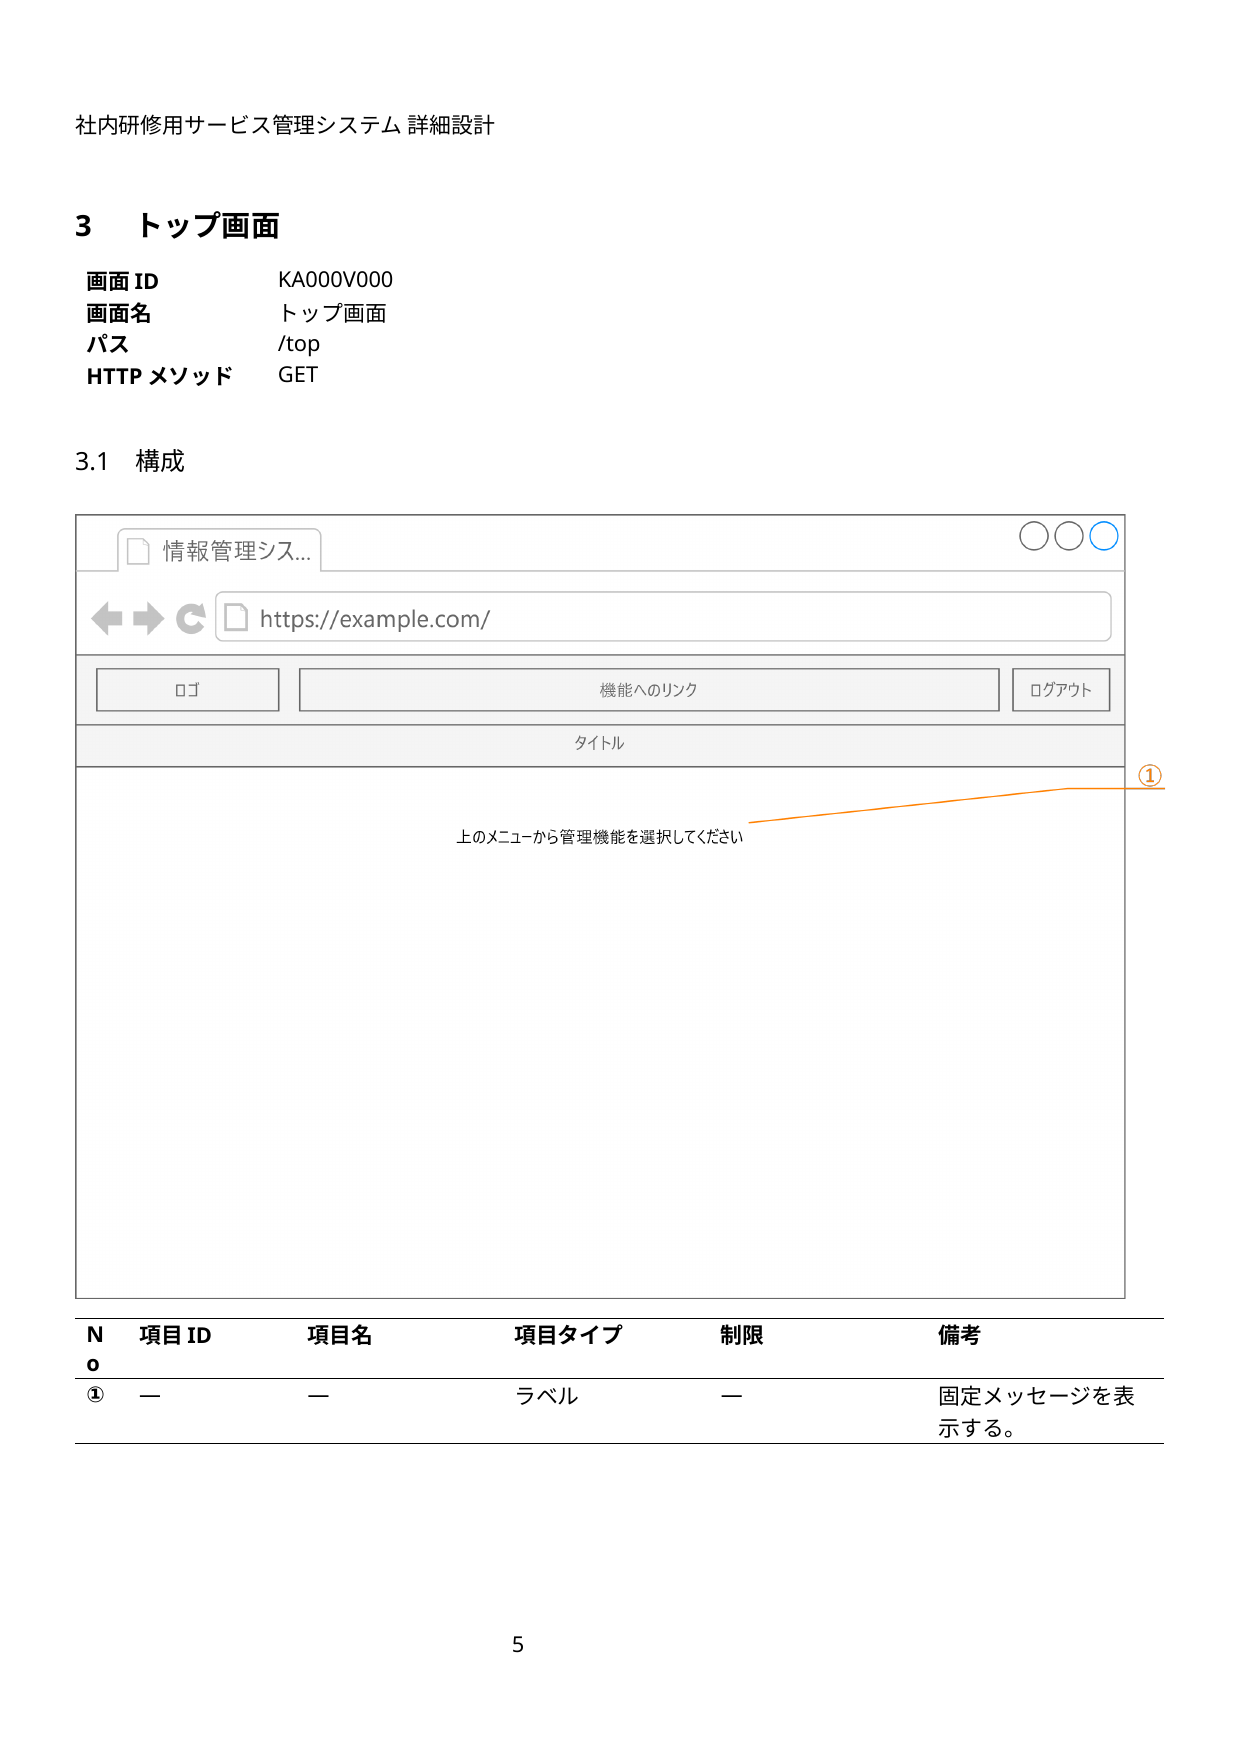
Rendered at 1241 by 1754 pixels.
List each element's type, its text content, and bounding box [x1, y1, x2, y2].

subtitle 3.1 構成 [75, 441, 1165, 477]
table_cell ― [128, 1379, 296, 1442]
table_header 制限 [709, 1319, 927, 1378]
subtitle トップ画面 [75, 203, 1165, 245]
table_cell /top [266, 328, 1152, 359]
table_cell トップ画面 [266, 296, 1152, 327]
picture [75, 514, 1166, 1299]
table_header 備考 [928, 1319, 1164, 1378]
table_header 項目名 [296, 1319, 503, 1378]
table_cell ― [709, 1379, 927, 1442]
table_cell ラベル [503, 1379, 709, 1442]
table_header No [75, 1319, 128, 1378]
table_cell GET [266, 359, 1152, 391]
table_cell HTTPメソッド [75, 359, 266, 391]
table_header KA000V000 [266, 264, 1152, 296]
table_cell ― [296, 1379, 503, 1442]
table_cell パス [75, 328, 266, 359]
table_header 項目タイプ [503, 1319, 709, 1378]
table_header 画面ID [75, 264, 266, 296]
table_cell ① [75, 1379, 128, 1442]
table_cell 画面名 [75, 296, 266, 327]
table_cell 固定メッセージを表示する。 [928, 1379, 1164, 1442]
table_header 項目ID [128, 1319, 296, 1378]
